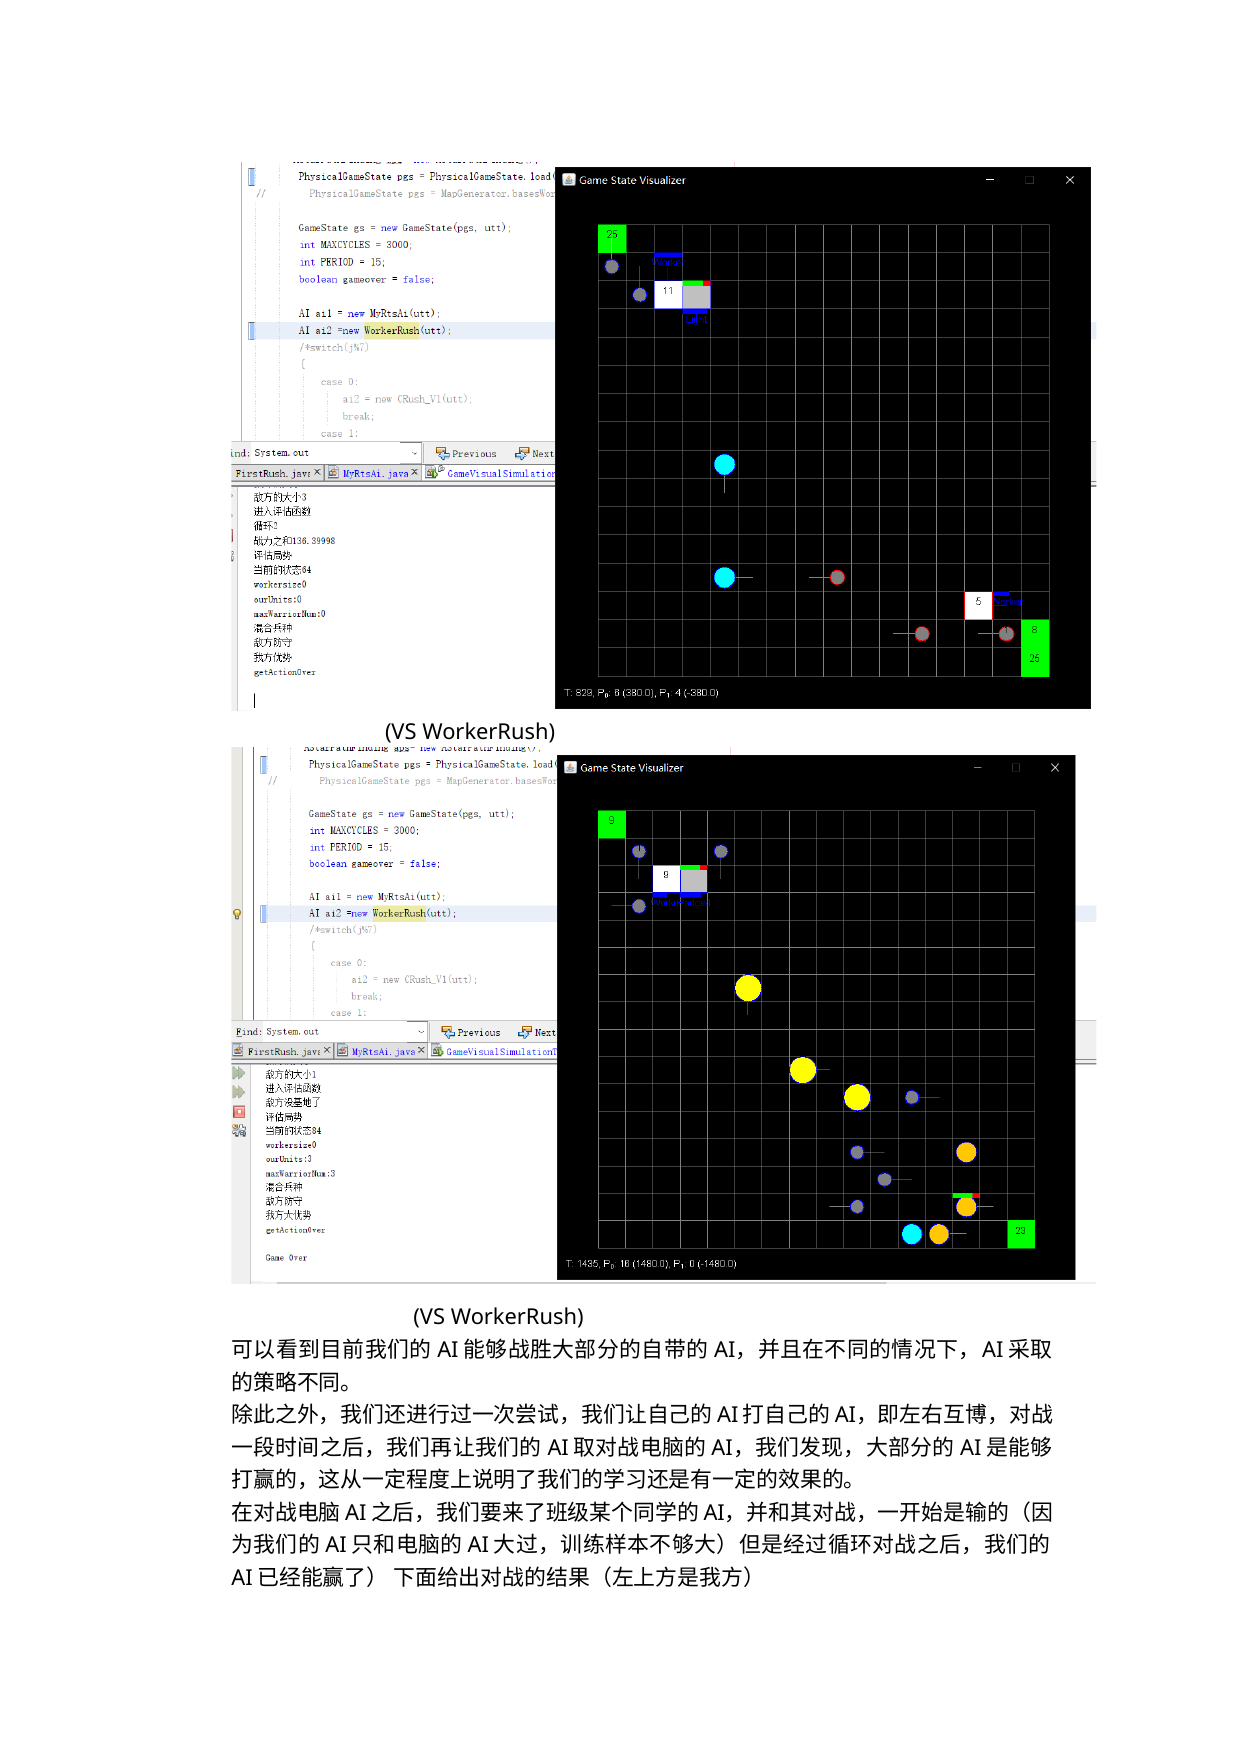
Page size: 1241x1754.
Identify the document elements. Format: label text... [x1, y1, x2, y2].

text (VS WorkerRush) [187, 714, 1053, 747]
picture [231, 162, 1097, 711]
picture [231, 747, 1097, 1284]
text 一段时间之后，我们再让我们的AI取对战电脑的AI，我们发现，大部分的AI是能够打赢的，这从一定程度上说明了我们的学习还是有一定的效果的。 [231, 1429, 1053, 1494]
text (VS WorkerRush) [187, 1299, 1053, 1332]
text 除此之外，我们还进行过一次尝试，我们让自己的AI打自己的AI，即左右互博，对战 [187, 1397, 1053, 1429]
text 可以看到目前我们的AI能够战胜大部分的自带的AI，并且在不同的情况下，AI采取的策略不同。 [231, 1332, 1053, 1397]
text 在对战电脑AI之后，我们要来了班级某个同学的AI，并和其对战，一开始是输的（因为我们的AI只和电脑的AI大过，训练样本不够大）但是经过循环对战之后，我们的AI已经能赢了） 下面给出对战的结果（左上方是我方） [231, 1494, 1053, 1592]
